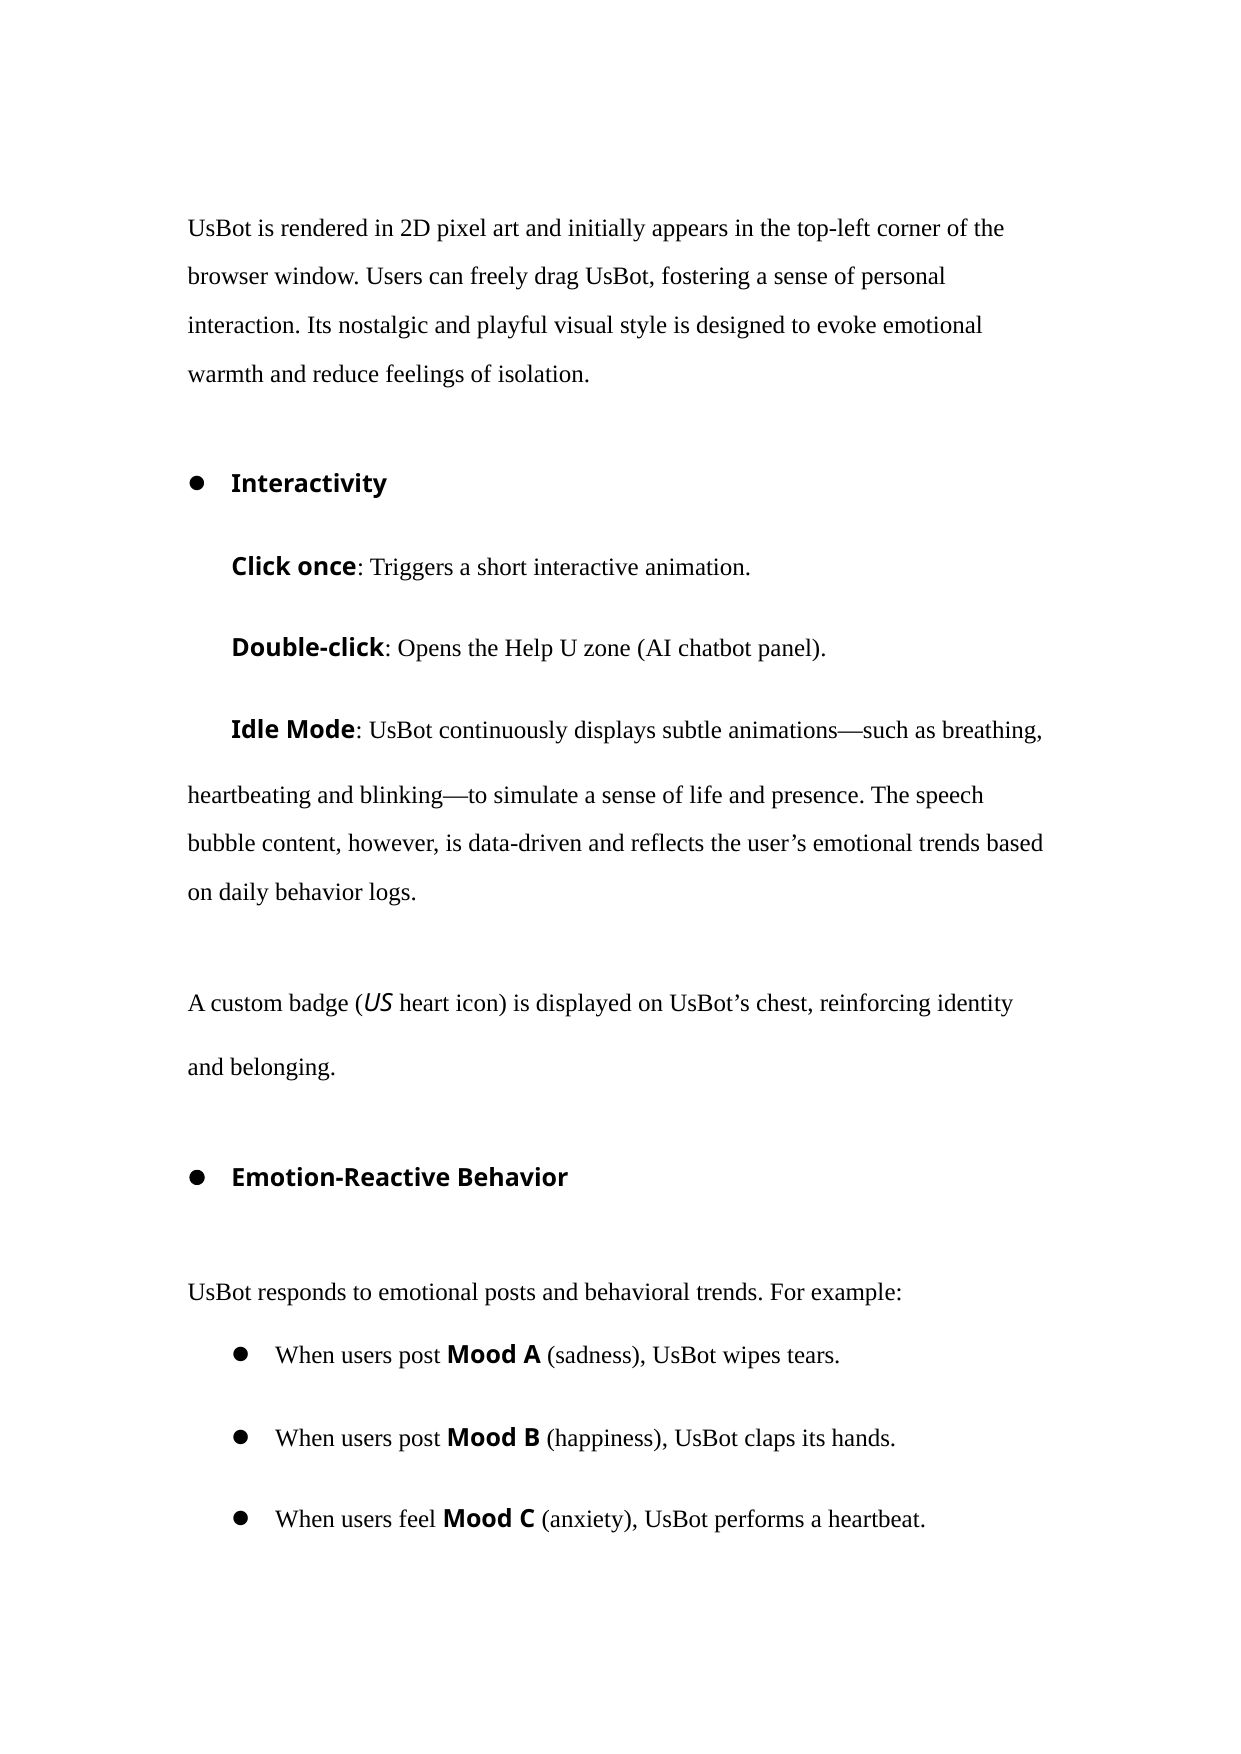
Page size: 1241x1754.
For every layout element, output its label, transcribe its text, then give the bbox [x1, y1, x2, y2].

text Idle Mode: UsBot continuously displays subtle animations—such as breathing, heartbeating and blinking—to simulate a sense of life and presence. The speech bubble content, however, is data-driven and reflects the user’s emotional trends based on daily behavior logs. [187, 697, 1053, 908]
list When users feel Mood C (anxiety), UsBot performs a heartbeat. [231, 1486, 1053, 1551]
text UsBot is rendered in 2D pixel art and initially appears in the top-left corner of the browser window. Users can freely drag UsBot, fostering a sense of personal interaction. Its nostalgic and playful visual style is designed to evoke emotional warmth and reduce feelings of isolation. [187, 162, 1053, 389]
list When users post Mood A (sadness), UsBot wipes tears. [231, 1322, 1053, 1387]
text Click once: Triggers a short interactive animation. [187, 533, 1053, 598]
text UsBot responds to emotional posts and behavioral trends. For example: [187, 1226, 1053, 1307]
list When users post Mood B (happiness), UsBot claps its hands. [231, 1404, 1053, 1469]
text Double-click: Opens the Help U zone (AI chatbot panel). [187, 615, 1053, 680]
list Interactivity [187, 451, 1053, 516]
text A custom badge (US heart icon) is displayed on UsBot’s chest, reinforcing identity and belonging. [187, 969, 1053, 1083]
list Emotion-Reactive Behavior [187, 1144, 1053, 1209]
